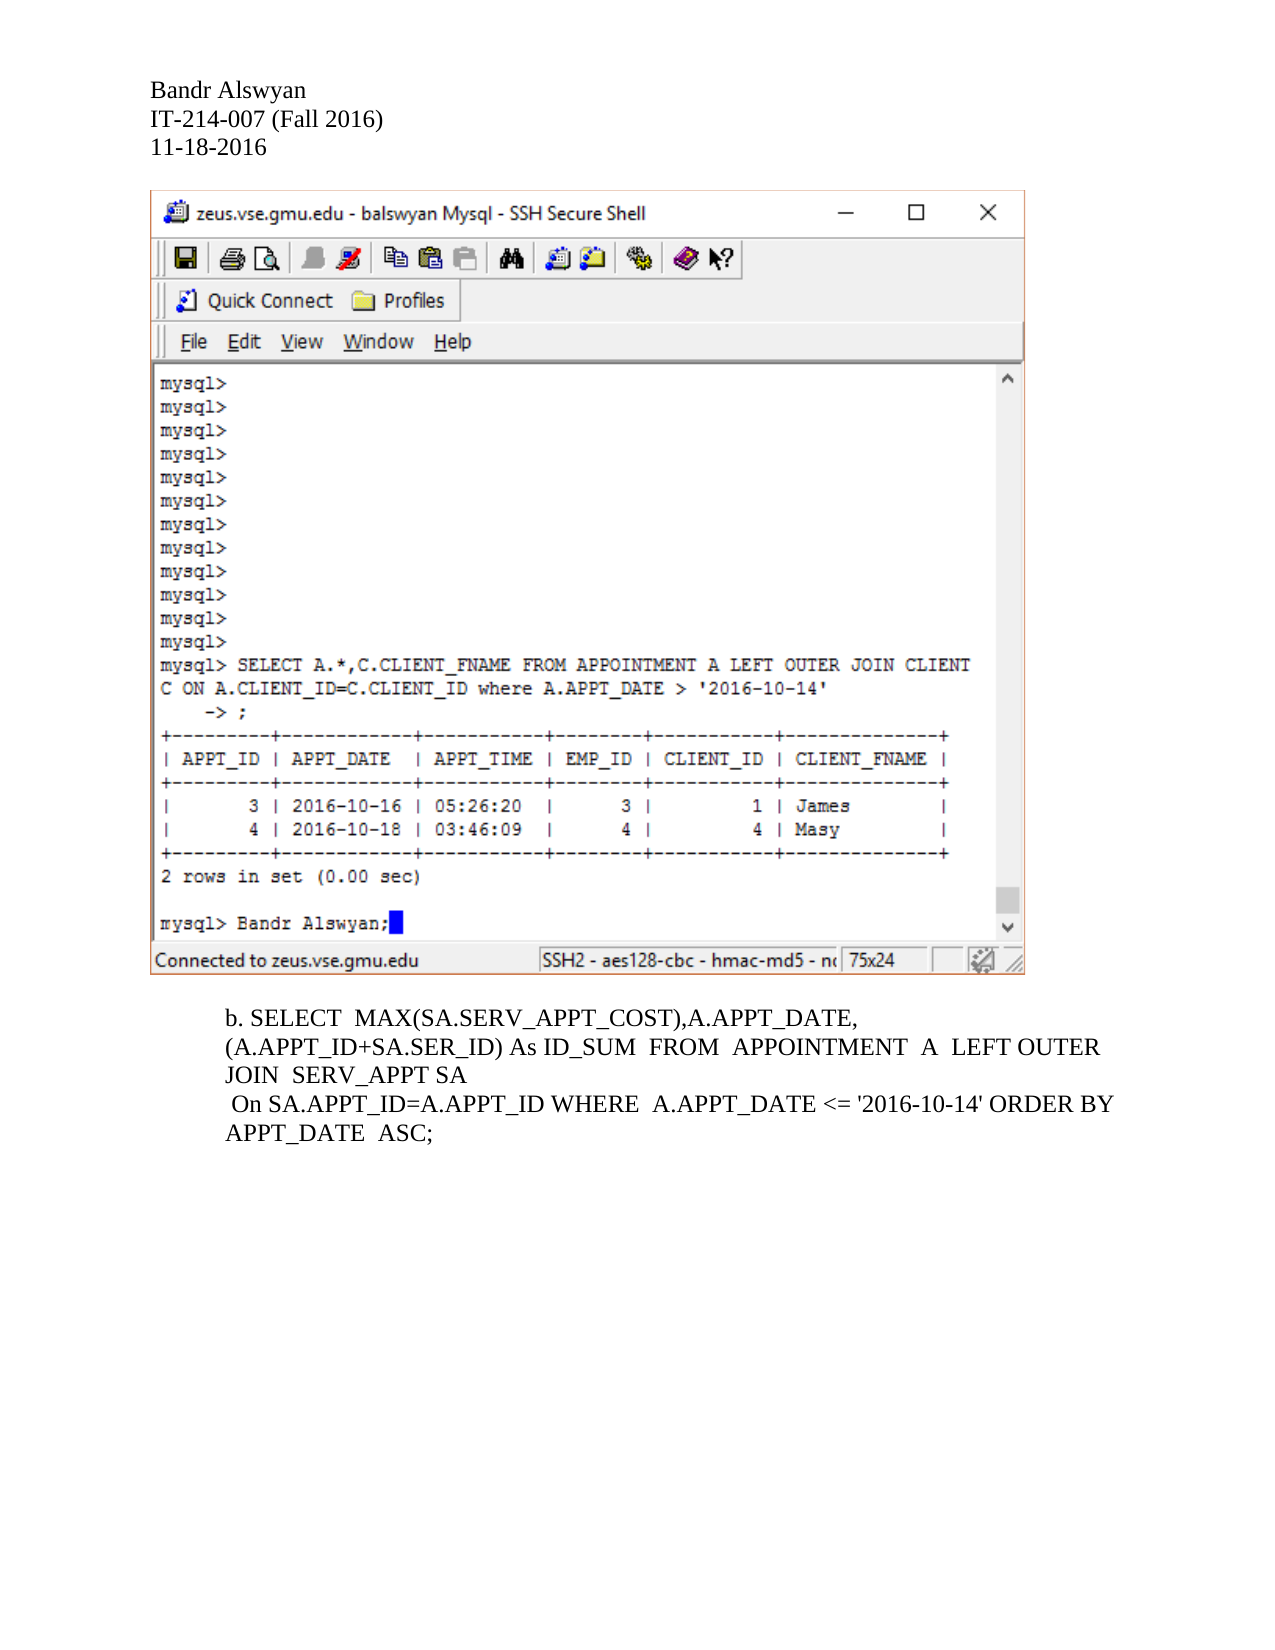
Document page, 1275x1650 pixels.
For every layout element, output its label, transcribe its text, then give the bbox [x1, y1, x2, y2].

picture [150, 190, 1025, 975]
list b. SELECT MAX(SA.SERV_APPT_COST),A.APPT_DATE,(A.APPT_ID+SA.SER_ID) As ID_SUM FROM APPOINTMENT A LEFT OUTER JOIN SERV_APPT SA [225, 1003, 1125, 1089]
list On SA.APPT_ID=A.APPT_ID WHERE A.APPT_DATE <= '2016-10-14' ORDER BY APPT_DATE ASC; [225, 1089, 1125, 1147]
